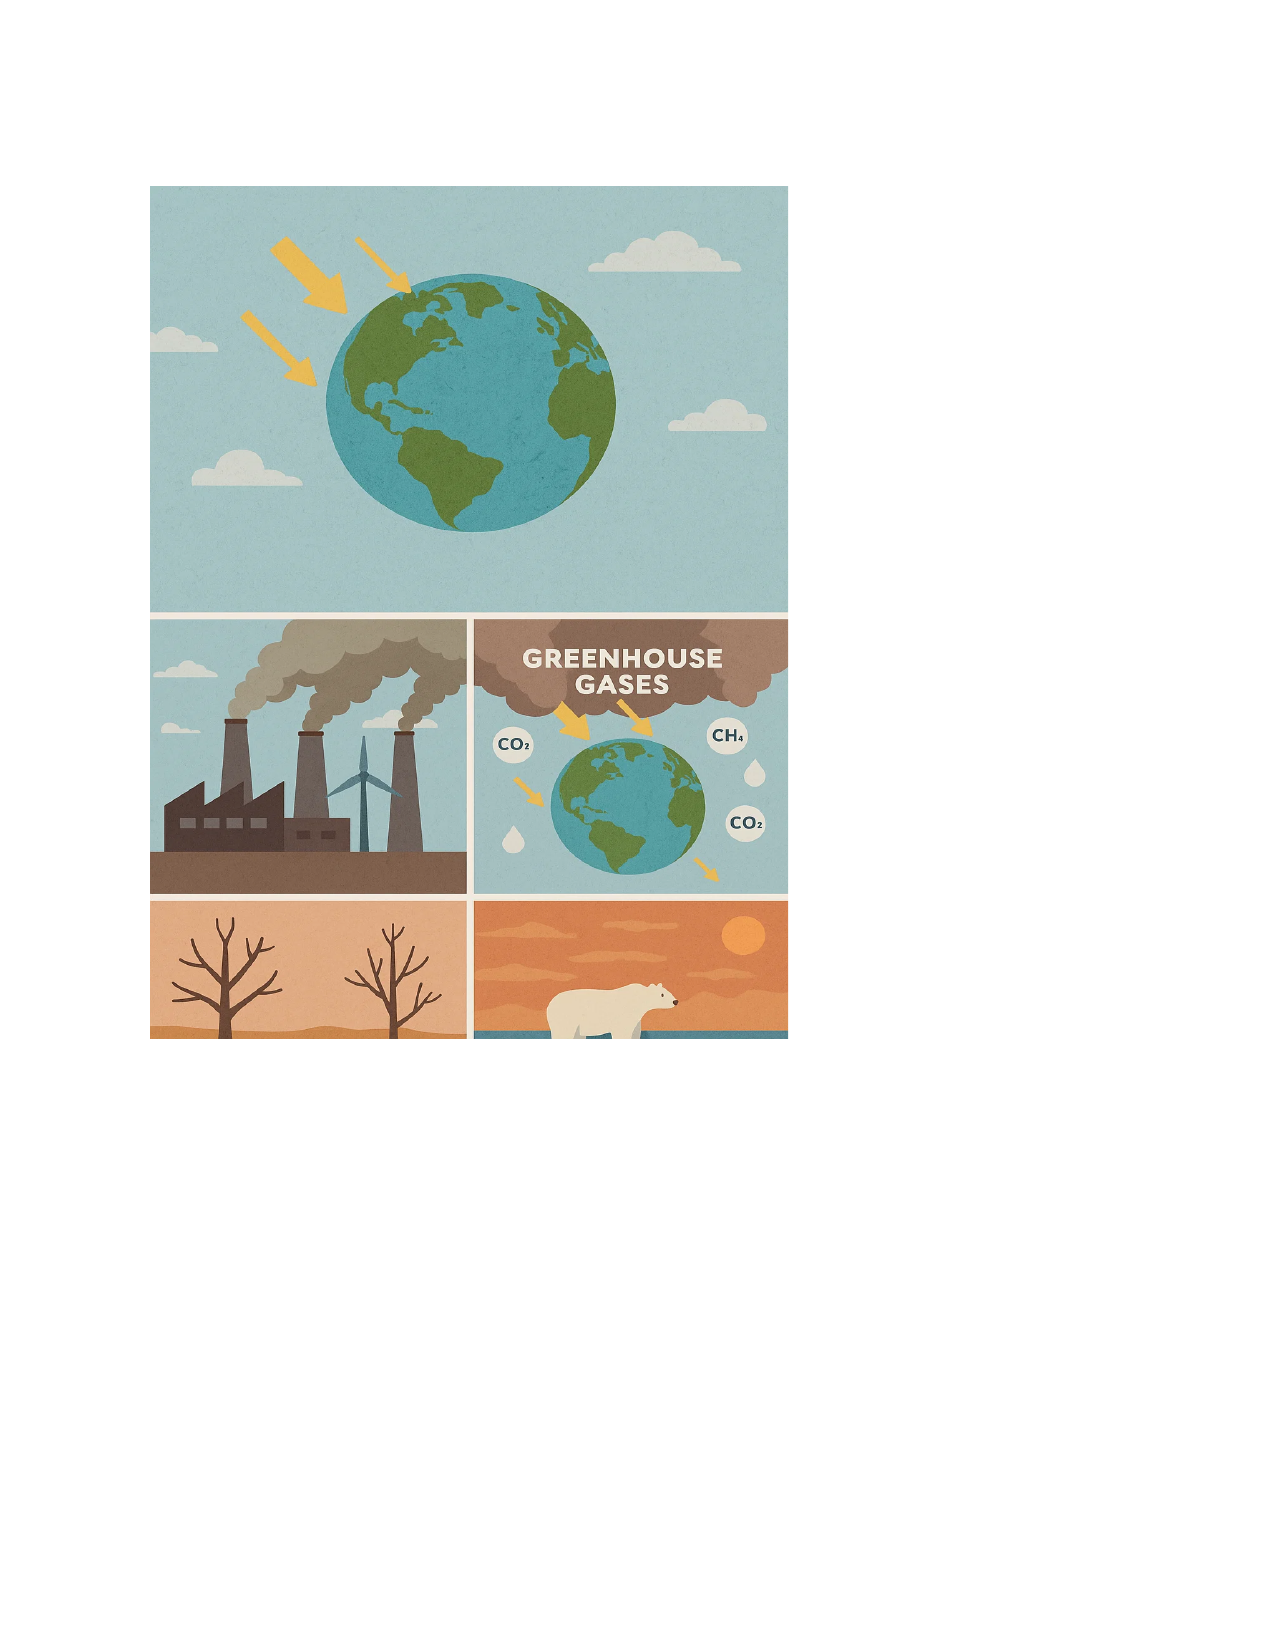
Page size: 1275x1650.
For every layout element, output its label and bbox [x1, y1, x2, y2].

picture [150, 186, 789, 1039]
